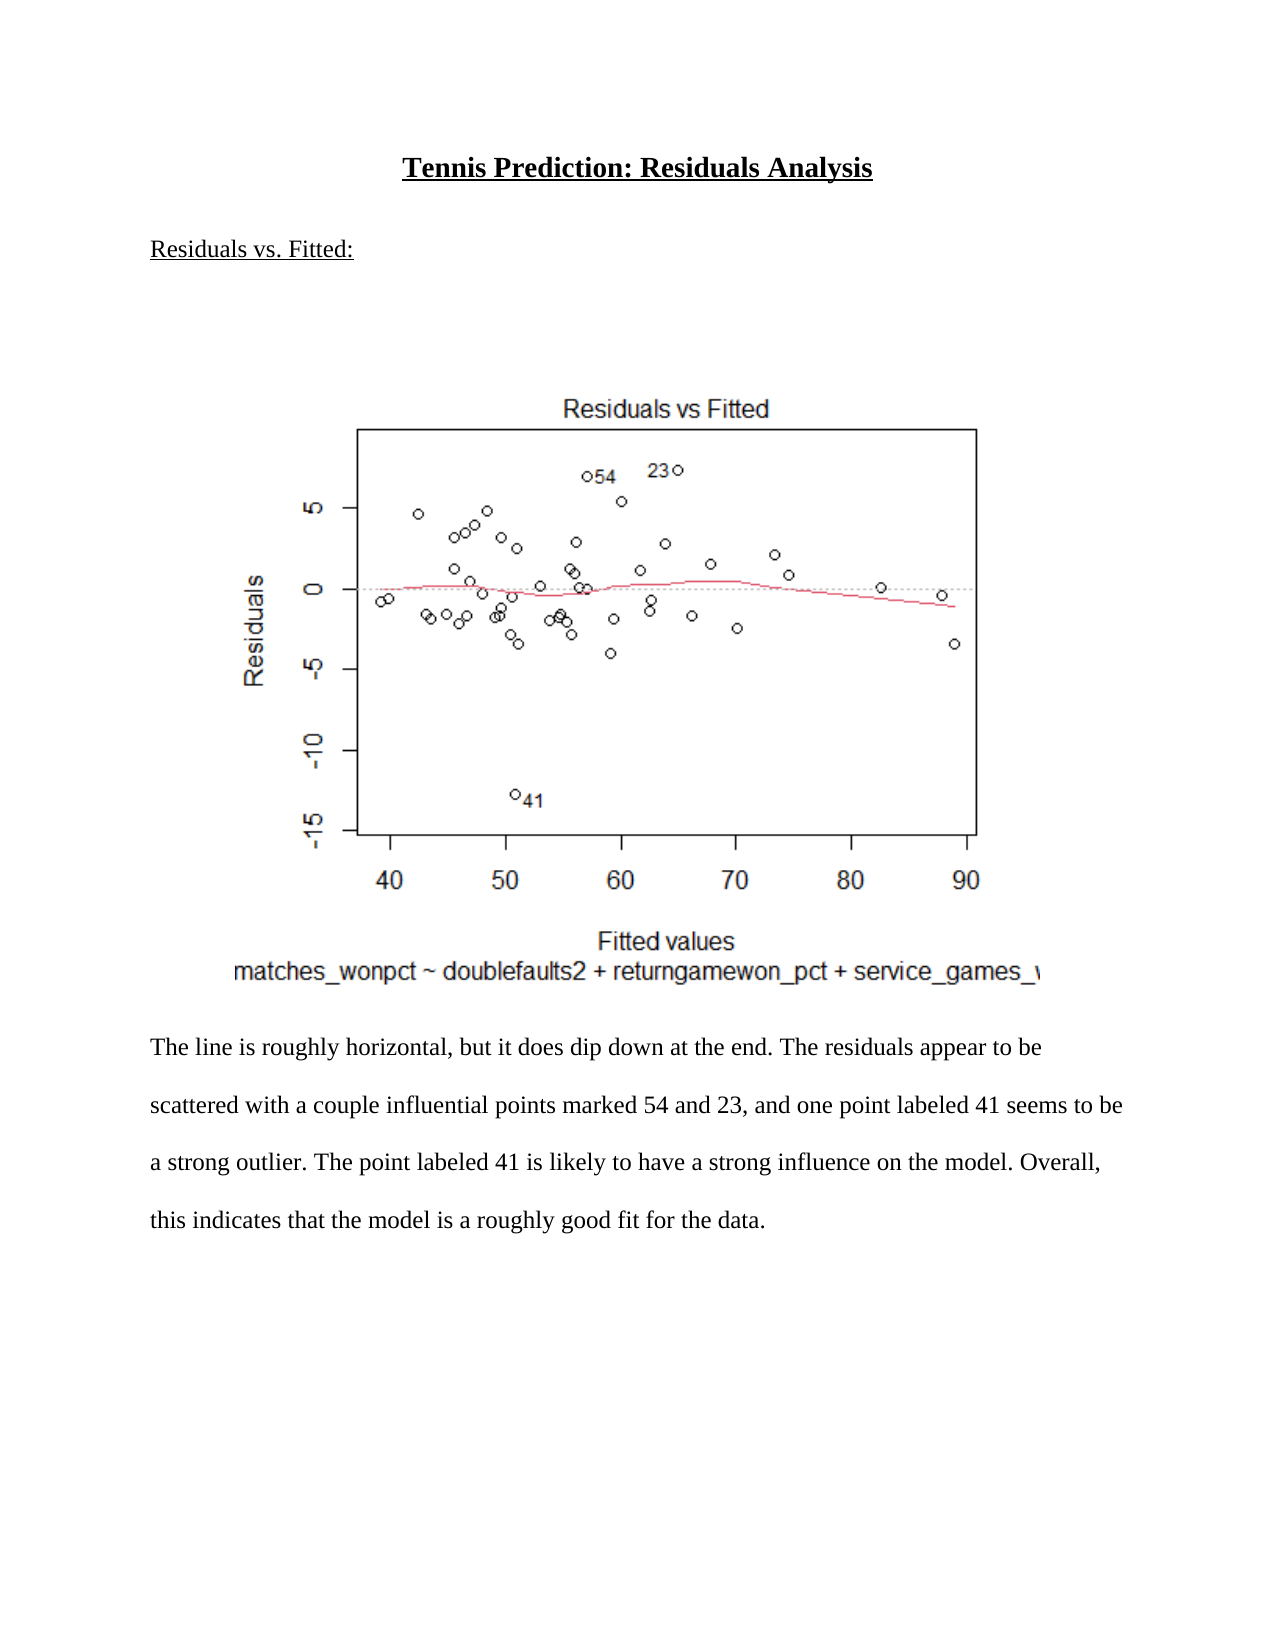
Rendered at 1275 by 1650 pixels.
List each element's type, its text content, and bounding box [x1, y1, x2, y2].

picture [235, 307, 1040, 988]
text Residuals vs. Fitted: [150, 234, 1125, 262]
text The line is roughly horizontal, but it does dip down at the end. The residuals appear to be scattered with a couple influential points marked 54 and 23, and one point labeled 41 seems to be a strong outlier. The point labeled 41 is likely to have a strong influence on the model. Overall, this indicates that the model is a roughly good fit for the data. [150, 1032, 1125, 1234]
text Tennis Prediction: Residuals Analysis [150, 150, 1125, 183]
